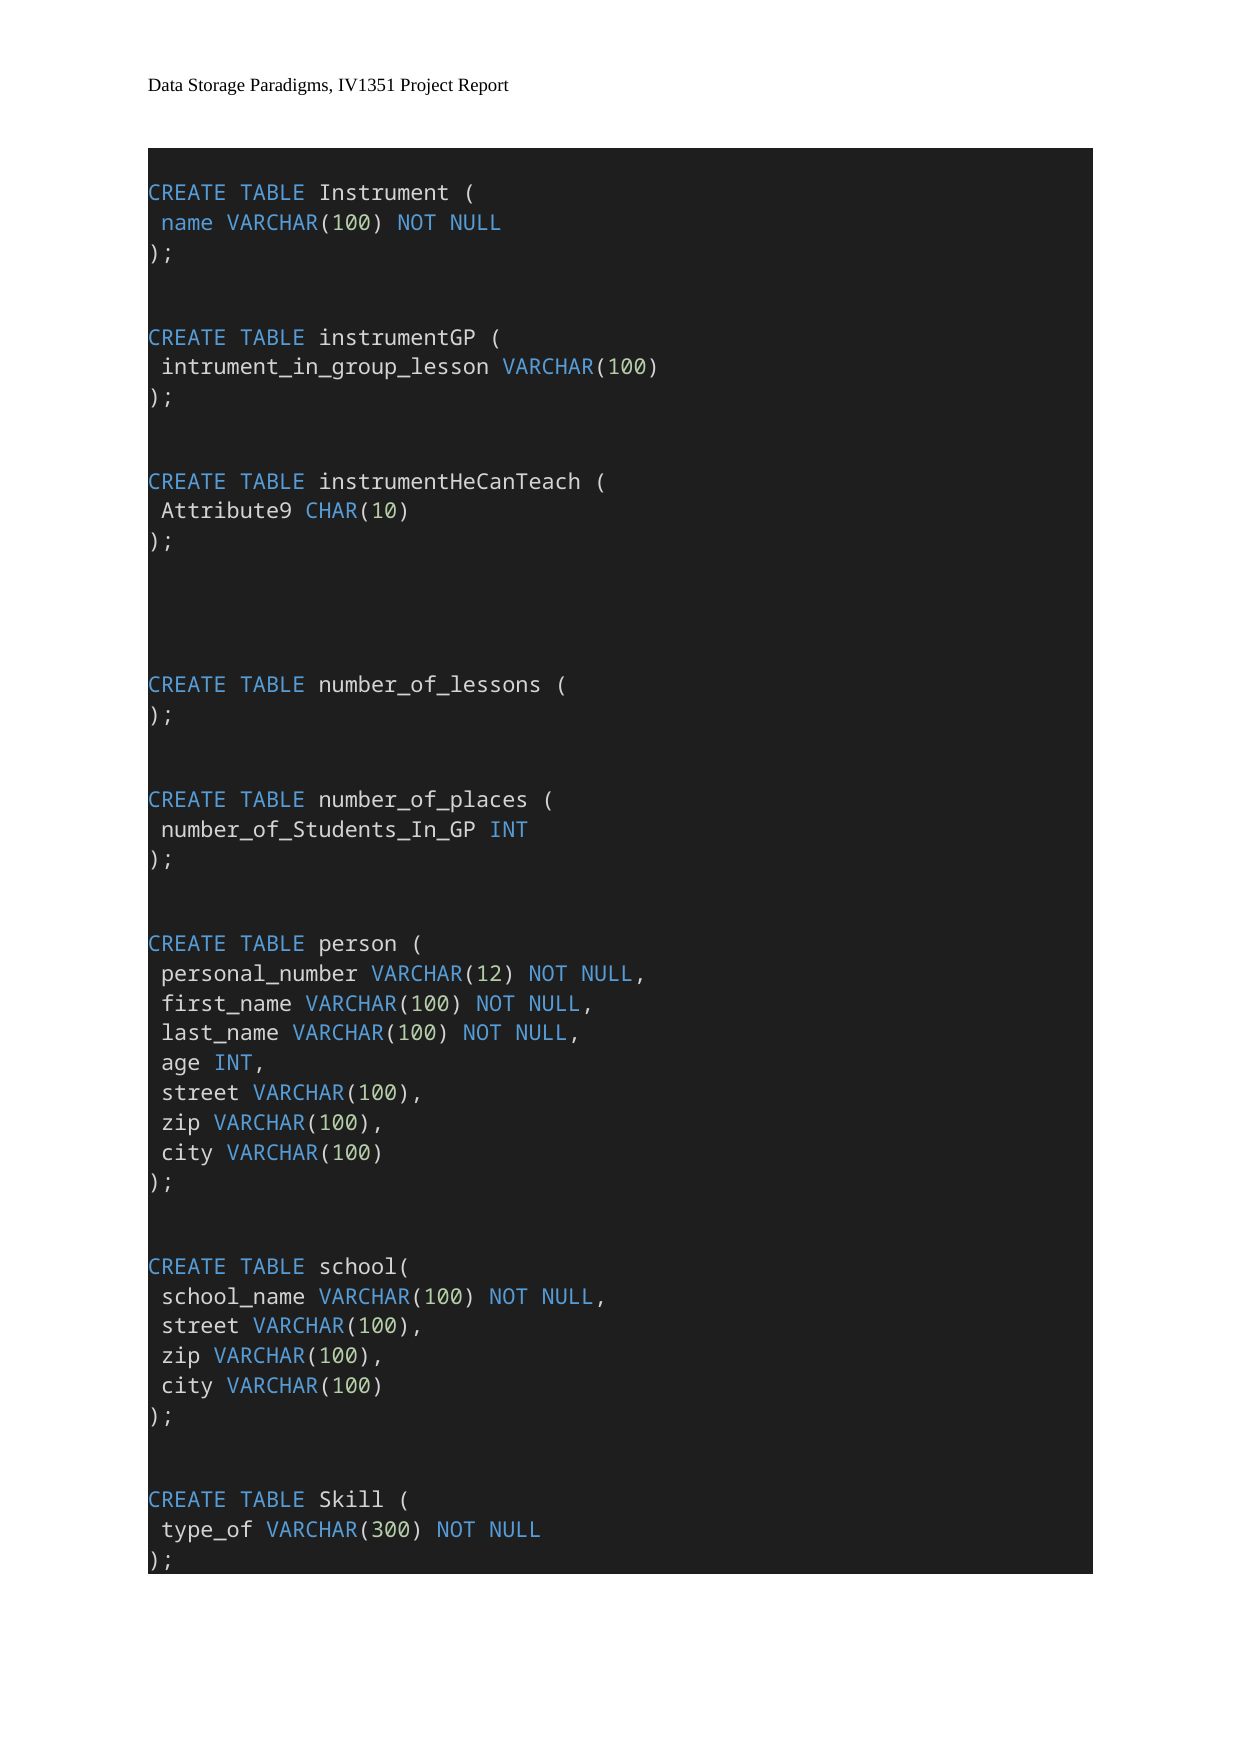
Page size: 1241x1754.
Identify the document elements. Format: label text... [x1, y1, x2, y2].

text intrument_in_group_lesson VARCHAR(100) [148, 351, 1093, 381]
text ); [148, 525, 1093, 555]
text last_name VARCHAR(100) NOT NULL, [148, 1017, 1093, 1047]
text personal_number VARCHAR(12) NOT NULL, [148, 958, 1093, 987]
text city VARCHAR(100) [148, 1136, 1093, 1166]
text street VARCHAR(100), [148, 1077, 1093, 1107]
text CREATE TABLE Skill ( [148, 1484, 1093, 1514]
text ); [148, 1544, 1093, 1574]
text ); [148, 381, 1093, 411]
text first_name VARCHAR(100) NOT NULL, [148, 987, 1093, 1017]
text city VARCHAR(100) [148, 1370, 1093, 1400]
text school_name VARCHAR(100) NOT NULL, [148, 1281, 1093, 1310]
text number_of_Students_In_GP INT [148, 813, 1093, 843]
text CREATE TABLE number_of_places ( [148, 784, 1093, 813]
text name VARCHAR(100) NOT NULL [148, 207, 1093, 237]
text CREATE TABLE person ( [148, 928, 1093, 958]
text ); [148, 237, 1093, 267]
text zip VARCHAR(100), [148, 1340, 1093, 1370]
text type_of VARCHAR(300) NOT NULL [148, 1514, 1093, 1544]
text street VARCHAR(100), [148, 1310, 1093, 1340]
text CREATE TABLE Instrument ( [148, 177, 1093, 207]
text Attribute9 CHAR(10) [148, 496, 1093, 525]
text ); [148, 699, 1093, 729]
text ); [148, 843, 1093, 873]
text CREATE TABLE number_of_lessons ( [148, 669, 1093, 699]
text ); [148, 1166, 1093, 1196]
text CREATE TABLE instrumentGP ( [148, 322, 1093, 351]
text CREATE TABLE instrumentHeCanTeach ( [148, 466, 1093, 496]
text age INT, [148, 1047, 1093, 1077]
text CREATE TABLE school( [148, 1251, 1093, 1281]
text ); [148, 1400, 1093, 1429]
text zip VARCHAR(100), [148, 1107, 1093, 1136]
